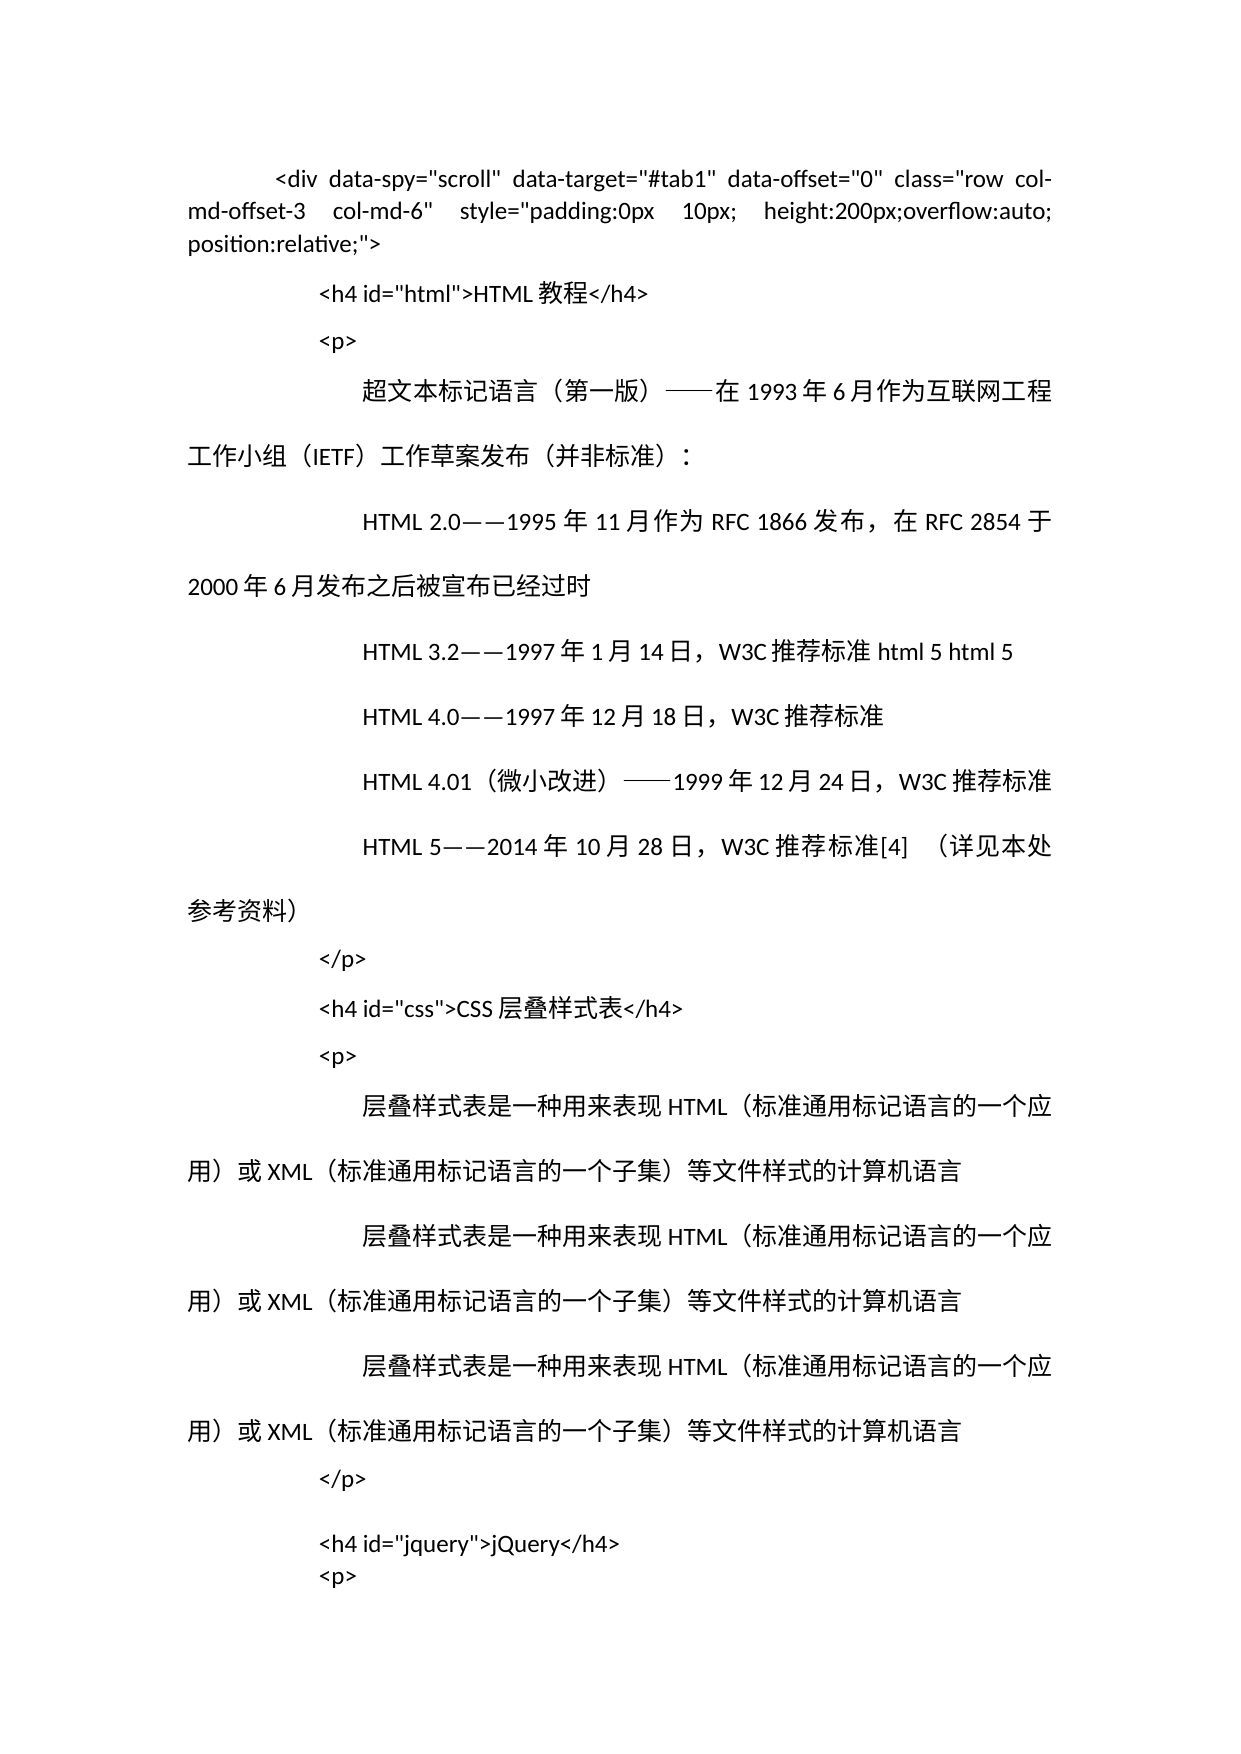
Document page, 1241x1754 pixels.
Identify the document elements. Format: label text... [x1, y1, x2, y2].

text <h4 id="jquery">jQuery</h4> [187, 1527, 1053, 1559]
text <p> [187, 1559, 1053, 1592]
text <h4 id="html">HTML教程</h4> [187, 259, 1053, 324]
text </p> [187, 1462, 1053, 1494]
text HTML 3.2——1997年1月14日，W3C推荐标准 html 5 html 5 [187, 617, 1053, 682]
text <p> [187, 1039, 1053, 1072]
text HTML 2.0——1995年11月作为RFC 1866发布，在RFC 2854于2000年6月发布之后被宣布已经过时 [187, 487, 1053, 617]
text 层叠样式表是一种用来表现HTML（标准通用标记语言的一个应用）或XML（标准通用标记语言的一个子集）等文件样式的计算机语言 [187, 1072, 1053, 1202]
text 层叠样式表是一种用来表现HTML（标准通用标记语言的一个应用）或XML（标准通用标记语言的一个子集）等文件样式的计算机语言 [187, 1202, 1053, 1332]
text <div data-spy="scroll" data-target="#tab1" data-offset="0" class="row col-md-offset-3 col-md-6" style="padding:0px 10px; height:200px;overflow:auto; position:relative;"> [187, 162, 1053, 259]
text HTML 5——2014年10月28日，W3C推荐标准[4] （详见本处参考资料） [187, 812, 1053, 942]
text HTML 4.0——1997年12月18日，W3C推荐标准 [187, 682, 1053, 747]
text <h4 id="css">CSS层叠样式表</h4> [187, 974, 1053, 1039]
text <p> [187, 324, 1053, 357]
text 层叠样式表是一种用来表现HTML（标准通用标记语言的一个应用）或XML（标准通用标记语言的一个子集）等文件样式的计算机语言 [187, 1332, 1053, 1462]
text 超文本标记语言（第一版）——在1993年6月作为互联网工程工作小组（IETF）工作草案发布（并非标准）： [187, 357, 1053, 487]
text HTML 4.01（微小改进）——1999年12月24日，W3C推荐标准 [187, 747, 1053, 812]
text </p> [187, 942, 1053, 974]
